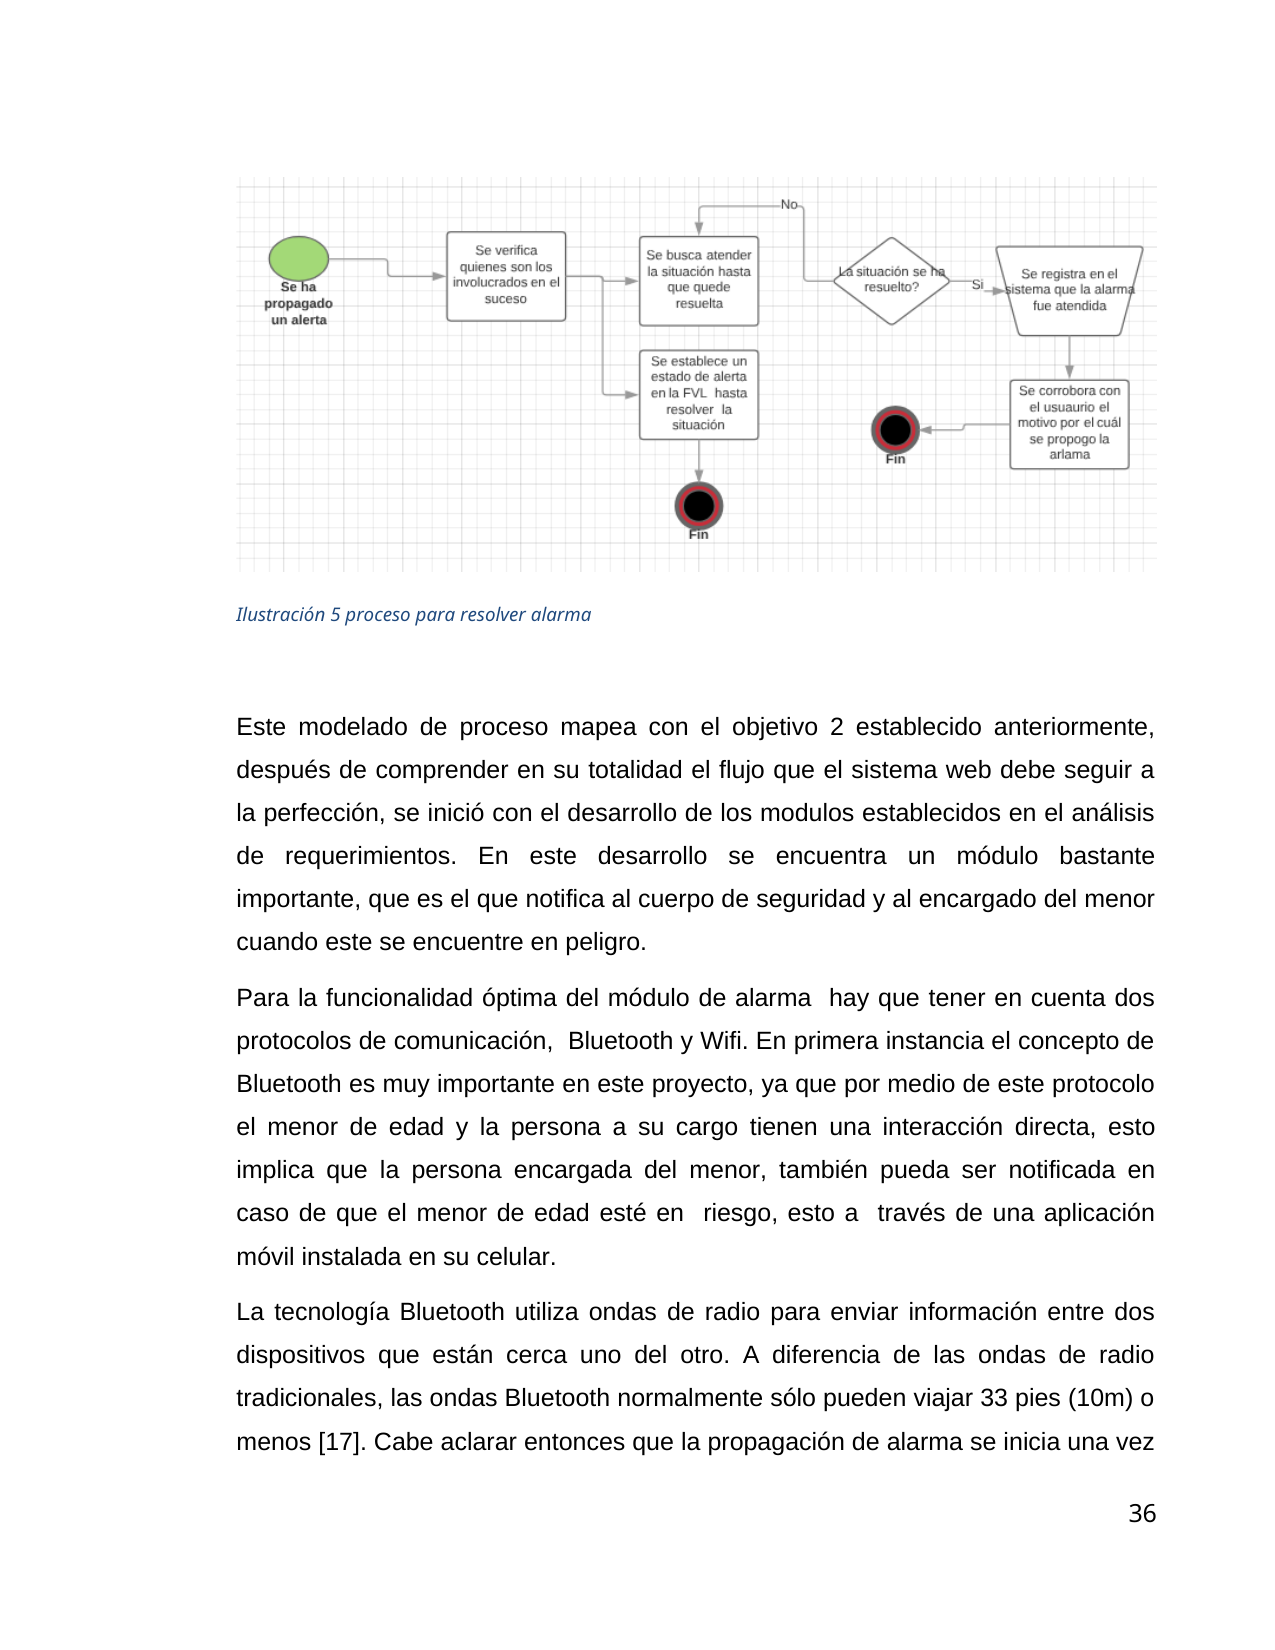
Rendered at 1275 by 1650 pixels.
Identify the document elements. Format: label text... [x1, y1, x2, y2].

picture [236, 177, 1157, 572]
text Ilustración 5 proceso para resolver alarma [236, 602, 1157, 627]
text Este modelado de proceso mapea con el objetivo 2 establecido anteriormente, después de comprender en su totalidad el flujo que el sistema web debe seguir a la perfección, se inició con el desarrollo de los modulos establecidos en el análisis de requerimientos. En este desarrollo se encuentra un módulo bastante importante, que es el que notifica al cuerpo de seguridad y al encargado del menor cuando este se encuentre en peligro. [236, 711, 1157, 956]
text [236, 1297, 1157, 1455]
text Para la funcionalidad óptima del módulo de alarma hay que tener en cuenta dos protocolos de comunicación, Bluetooth y Wifi. En primera instancia el concepto de Bluetooth es muy importante en este proyecto, ya que por medio de este protocolo el menor de edad y la persona a su cargo tienen una interacción directa, esto implica que la persona encargada del menor, también pueda ser notificada en caso de que el menor de edad esté en riesgo, esto a través de una aplicación móvil instalada en su celular. [236, 983, 1157, 1270]
